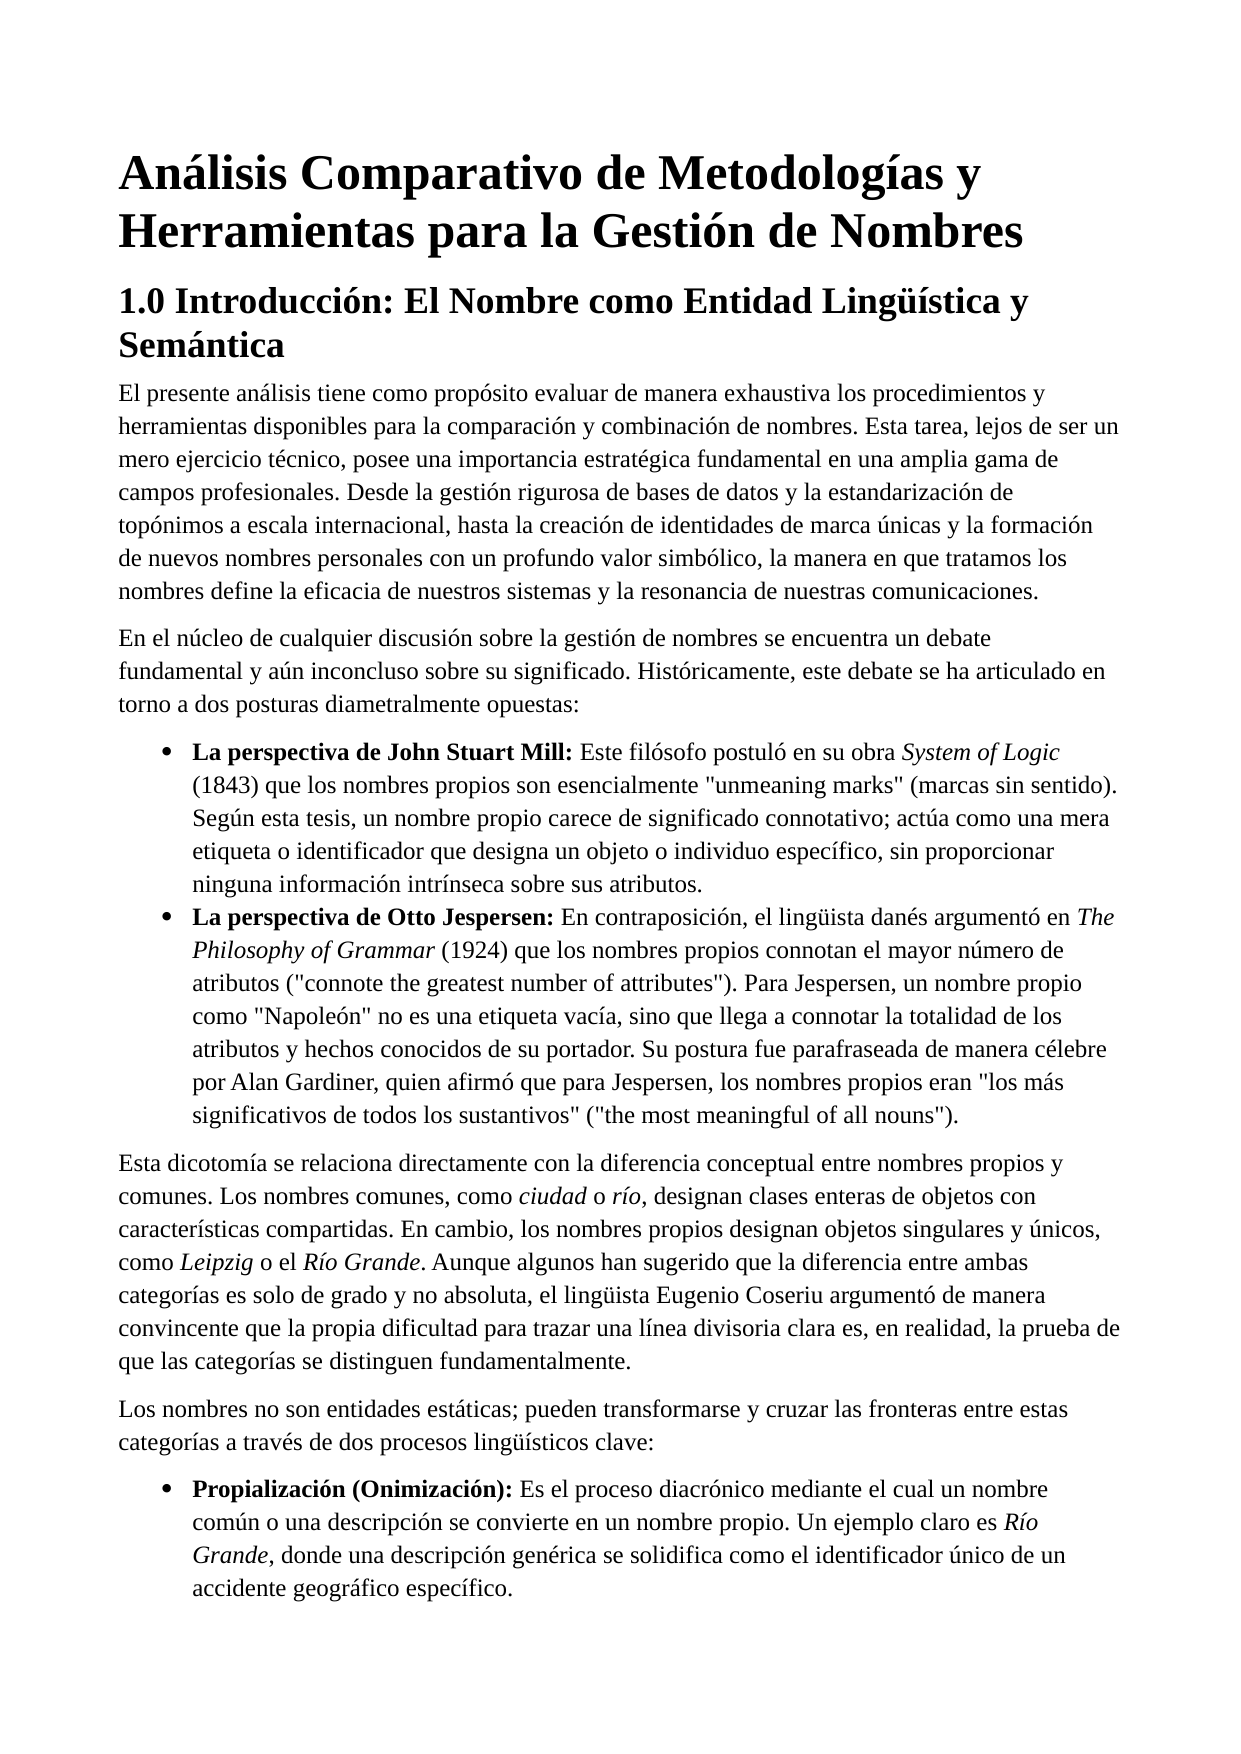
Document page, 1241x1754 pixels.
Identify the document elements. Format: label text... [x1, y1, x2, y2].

subtitle 1.0 Introducción: El Nombre como Entidad Lingüística y Semántica [118, 279, 1122, 365]
list La perspectiva de Otto Jespersen: En contraposición, el lingüista danés argumentó en The Philosophy of Grammar (1924) que los nombres propios connotan el mayor número de atributos ("connote the greatest number of attributes"). Para Jespersen, un nombre propio como "Napoleón" no es una etiqueta vacía, sino que llega a connotar la totalidad de los atributos y hechos conocidos de su portador. Su postura fue parafraseada de manera célebre por Alan Gardiner, quien afirmó que para Jespersen, los nombres propios eran "los más significativos de todos los sustantivos" ("the most meaningful of all nouns"). [162, 902, 1122, 1129]
text Los nombres no son entidades estáticas; pueden transformarse y cruzar las fronteras entre estas categorías a través de dos procesos lingüísticos clave: [118, 1394, 1122, 1455]
subtitle Análisis Comparativo de Metodologías y Herramientas para la Gestión de Nombres [118, 143, 1122, 258]
list Propialización (Onimización): Es el proceso diacrónico mediante el cual un nombre común o una descripción se convierte en un nombre propio. Un ejemplo claro es Río Grande, donde una descripción genérica se solidifica como el identificador único de un accidente geográfico específico. [162, 1474, 1122, 1602]
text El presente análisis tiene como propósito evaluar de manera exhaustiva los procedimientos y herramientas disponibles para la comparación y combinación de nombres. Esta tarea, lejos de ser un mero ejercicio técnico, posee una importancia estratégica fundamental en una amplia gama de campos profesionales. Desde la gestión rigurosa de bases de datos y la estandarización de topónimos a escala internacional, hasta la creación de identidades de marca únicas y la formación de nuevos nombres personales con un profundo valor simbólico, la manera en que tratamos los nombres define la eficacia de nuestros sistemas y la resonancia de nuestras comunicaciones. [118, 378, 1122, 604]
text Esta dicotomía se relaciona directamente con la diferencia conceptual entre nombres propios y comunes. Los nombres comunes, como ciudad o río, designan clases enteras de objetos con características compartidas. En cambio, los nombres propios designan objetos singulares y únicos, como Leipzig o el Río Grande. Aunque algunos han sugerido que la diferencia entre ambas categorías es solo de grado y no absoluta, el lingüista Eugenio Coseriu argumentó de manera convincente que la propia dificultad para trazar una línea divisoria clara es, en realidad, la prueba de que las categorías se distinguen fundamentalmente. [118, 1148, 1122, 1375]
text En el núcleo de cualquier discusión sobre la gestión de nombres se encuentra un debate fundamental y aún inconcluso sobre su significado. Históricamente, este debate se ha articulado en torno a dos posturas diametralmente opuestas: [118, 623, 1122, 718]
list La perspectiva de John Stuart Mill: Este filósofo postuló en su obra System of Logic (1843) que los nombres propios son esencialmente "unmeaning marks" (marcas sin sentido). Según esta tesis, un nombre propio carece de significado connotativo; actúa como una mera etiqueta o identificador que designa un objeto o individuo específico, sin proporcionar ninguna información intrínseca sobre sus atributos. [162, 737, 1122, 898]
